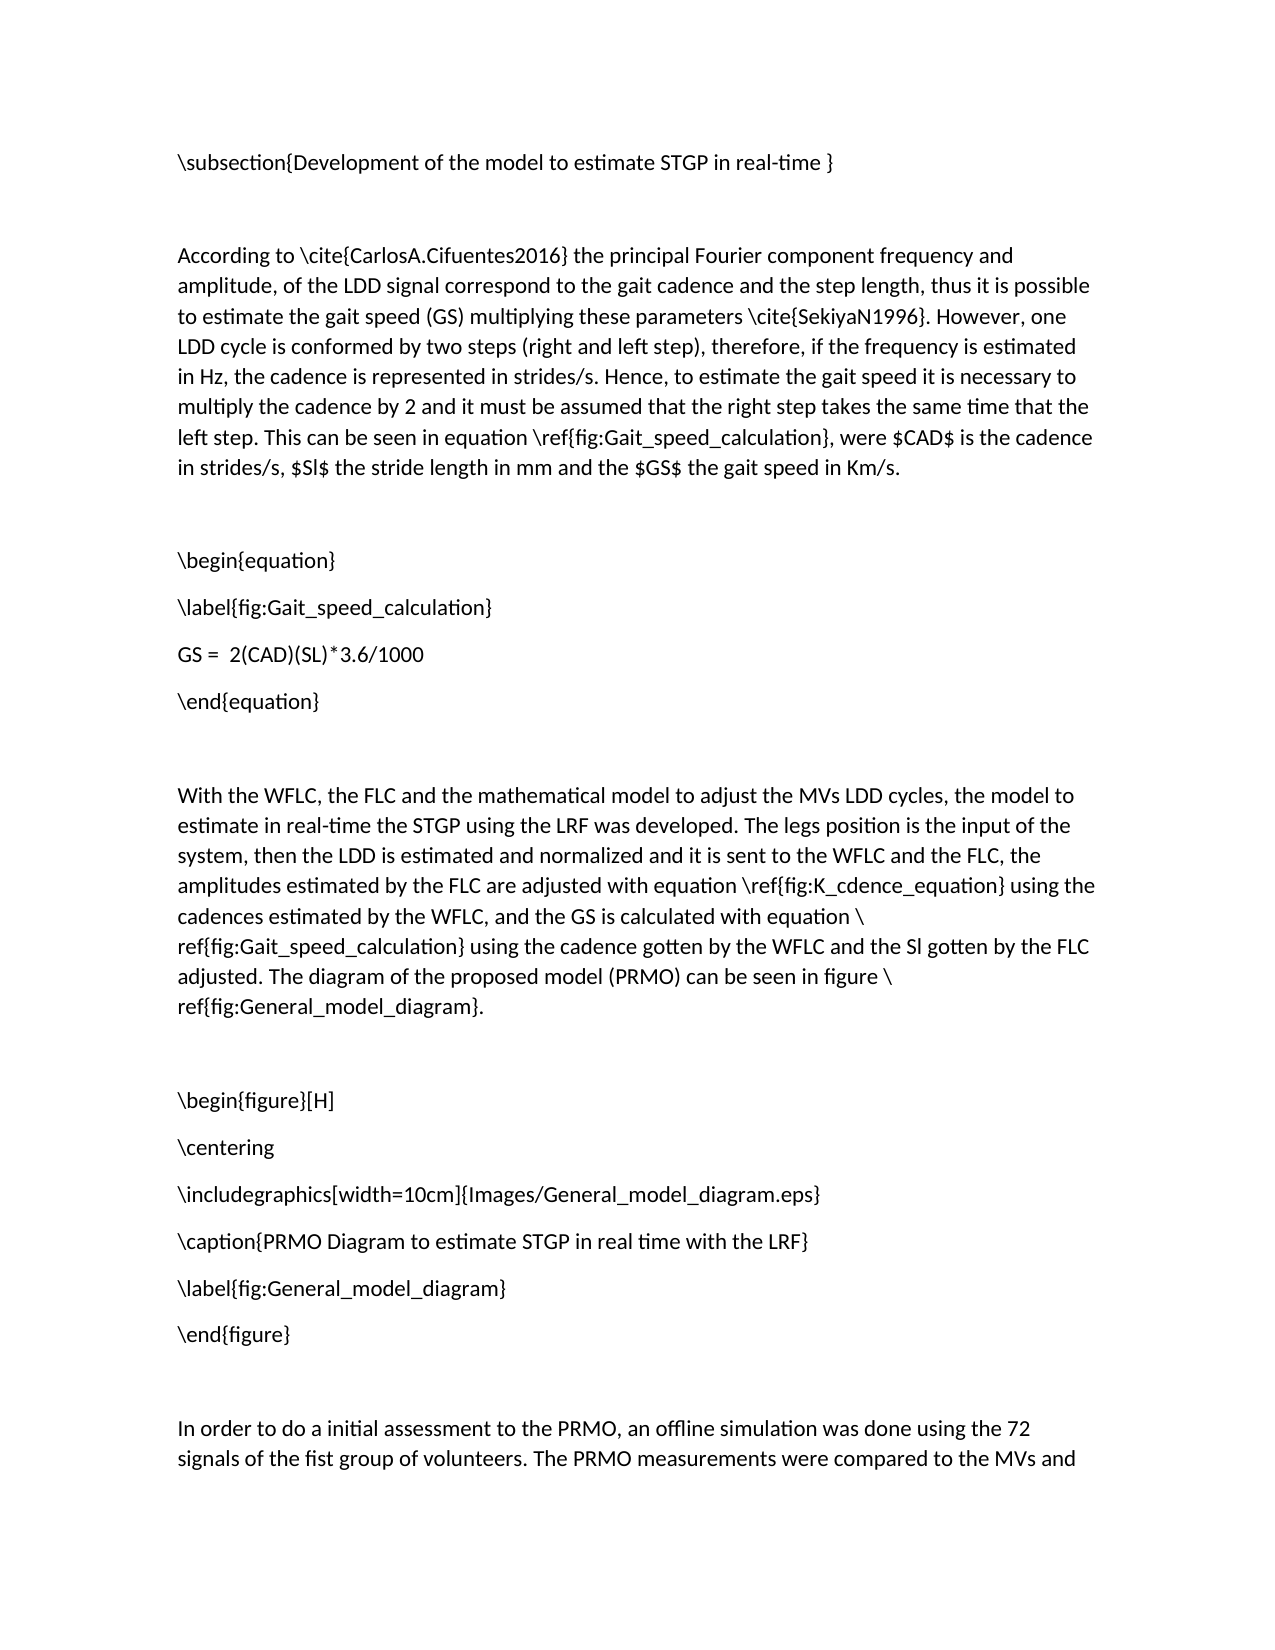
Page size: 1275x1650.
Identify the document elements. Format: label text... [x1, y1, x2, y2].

text With the WFLC, the FLC and the mathematical model to adjust the MVs LDD cycles, the model to estimate in real-time the STGP using the LRF was developed. The legs position is the input of the system, then the LDD is estimated and normalized and it is sent to the WFLC and the FLC, the amplitudes estimated by the FLC are adjusted with equation \ref{fig:K_cdence_equation} using the cadences estimated by the WFLC, and the GS is calculated with equation \ref{fig:Gait_speed_calculation} using the cadence gotten by the WFLC and the Sl gotten by the FLC adjusted. The diagram of the proposed model (PRMO) can be seen in figure \ref{fig:General_model_diagram}. [177, 781, 1098, 1020]
text \caption{PRMO Diagram to estimate STGP in real time with the LRF} [177, 1227, 1098, 1255]
text \begin{figure}[H] [177, 1086, 1098, 1114]
text \label{fig:General_model_diagram} [177, 1274, 1098, 1302]
text GS = 2(CAD)(SL)*3.6/1000 [177, 640, 1098, 668]
text \begin{equation} [177, 547, 1098, 574]
text \includegraphics[width=10cm]{Images/General_model_diagram.eps} [177, 1180, 1098, 1208]
text \subsection{Development of the model to estimate STGP in real-time } [177, 148, 1098, 176]
text \label{fig:Gait_speed_calculation} [177, 593, 1098, 621]
text \centering [177, 1133, 1098, 1161]
text \end{figure} [177, 1321, 1098, 1348]
text According to \cite{CarlosA.Cifuentes2016} the principal Fourier component frequency and amplitude, of the LDD signal correspond to the gait cadence and the step length, thus it is possible to estimate the gait speed (GS) multiplying these parameters \cite{SekiyaN1996}. However, one LDD cycle is conformed by two steps (right and left step), therefore, if the frequency is estimated in Hz, the cadence is represented in strides/s. Hence, to estimate the gait speed it is necessary to multiply the cadence by 2 and it must be assumed that the right step takes the same time that the left step. This can be seen in equation \ref{fig:Gait_speed_calculation}, were $CAD$ is the cadence in strides/s, $Sl$ the stride length in mm and the $GS$ the gait speed in Km/s. [177, 241, 1098, 481]
text \end{equation} [177, 687, 1098, 715]
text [177, 1414, 1098, 1472]
